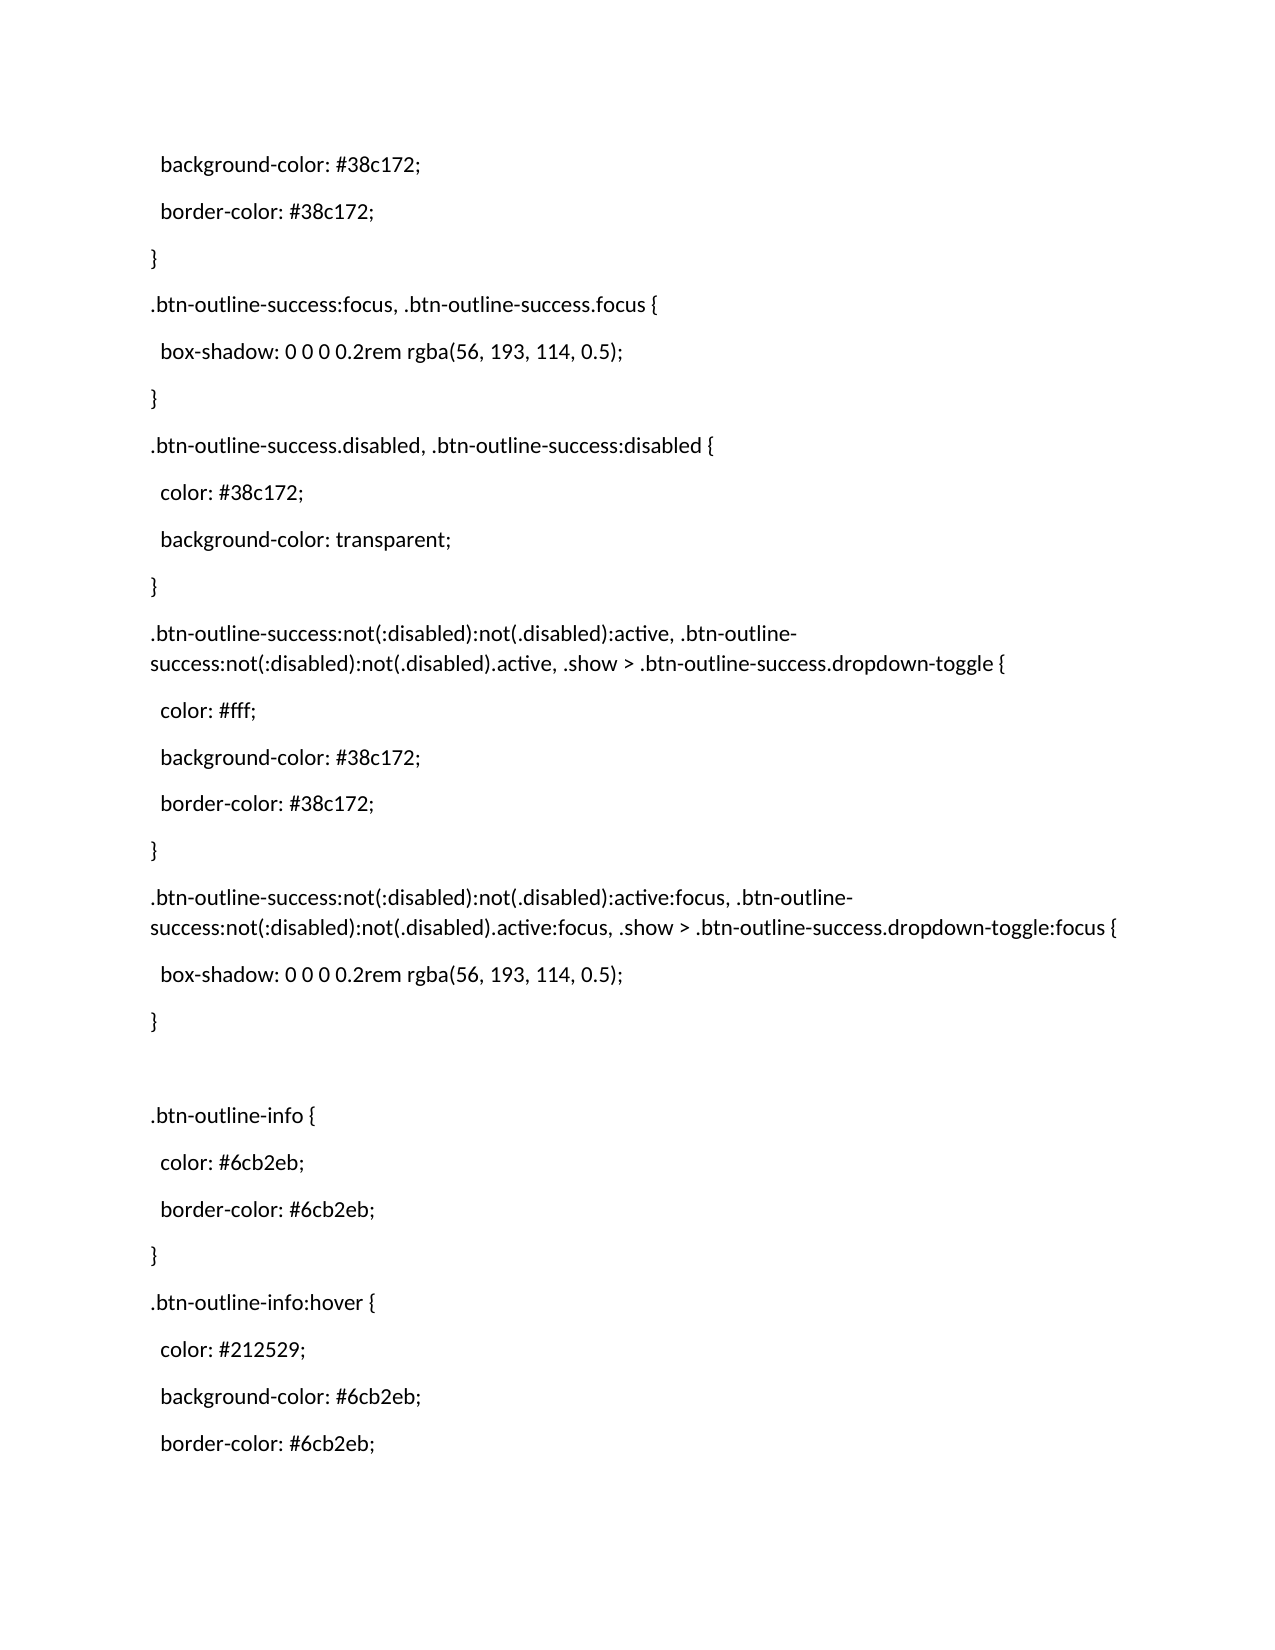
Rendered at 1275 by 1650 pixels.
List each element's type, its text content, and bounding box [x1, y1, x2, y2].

text border-color: #6cb2eb; [150, 1195, 1125, 1223]
text } [150, 1007, 1125, 1035]
text } [150, 836, 1125, 864]
text color: #fff; [150, 696, 1125, 724]
text border-color: #38c172; [150, 789, 1125, 818]
text .btn-outline-success:not(:disabled):not(.disabled):active:focus, .btn-outline-success:not(:disabled):not(.disabled).active:focus, .show > .btn-outline-success.dropdown-toggle:focus { [150, 883, 1125, 942]
text .btn-outline-success:focus, .btn-outline-success.focus { [150, 291, 1125, 319]
text .btn-outline-info { [150, 1101, 1125, 1129]
text background-color: #38c172; [150, 150, 1125, 178]
text } [150, 384, 1125, 412]
text box-shadow: 0 0 0 0.2rem rgba(56, 193, 114, 0.5); [150, 337, 1125, 366]
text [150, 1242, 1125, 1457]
text } [150, 244, 1125, 272]
text color: #6cb2eb; [150, 1148, 1125, 1176]
text background-color: #38c172; [150, 743, 1125, 771]
text } [150, 572, 1125, 600]
text .btn-outline-success.disabled, .btn-outline-success:disabled { [150, 431, 1125, 459]
text box-shadow: 0 0 0 0.2rem rgba(56, 193, 114, 0.5); [150, 960, 1125, 988]
text color: #38c172; [150, 478, 1125, 506]
text border-color: #38c172; [150, 197, 1125, 225]
text background-color: transparent; [150, 525, 1125, 553]
text .btn-outline-success:not(:disabled):not(.disabled):active, .btn-outline-success:not(:disabled):not(.disabled).active, .show > .btn-outline-success.dropdown-toggle { [150, 619, 1125, 677]
